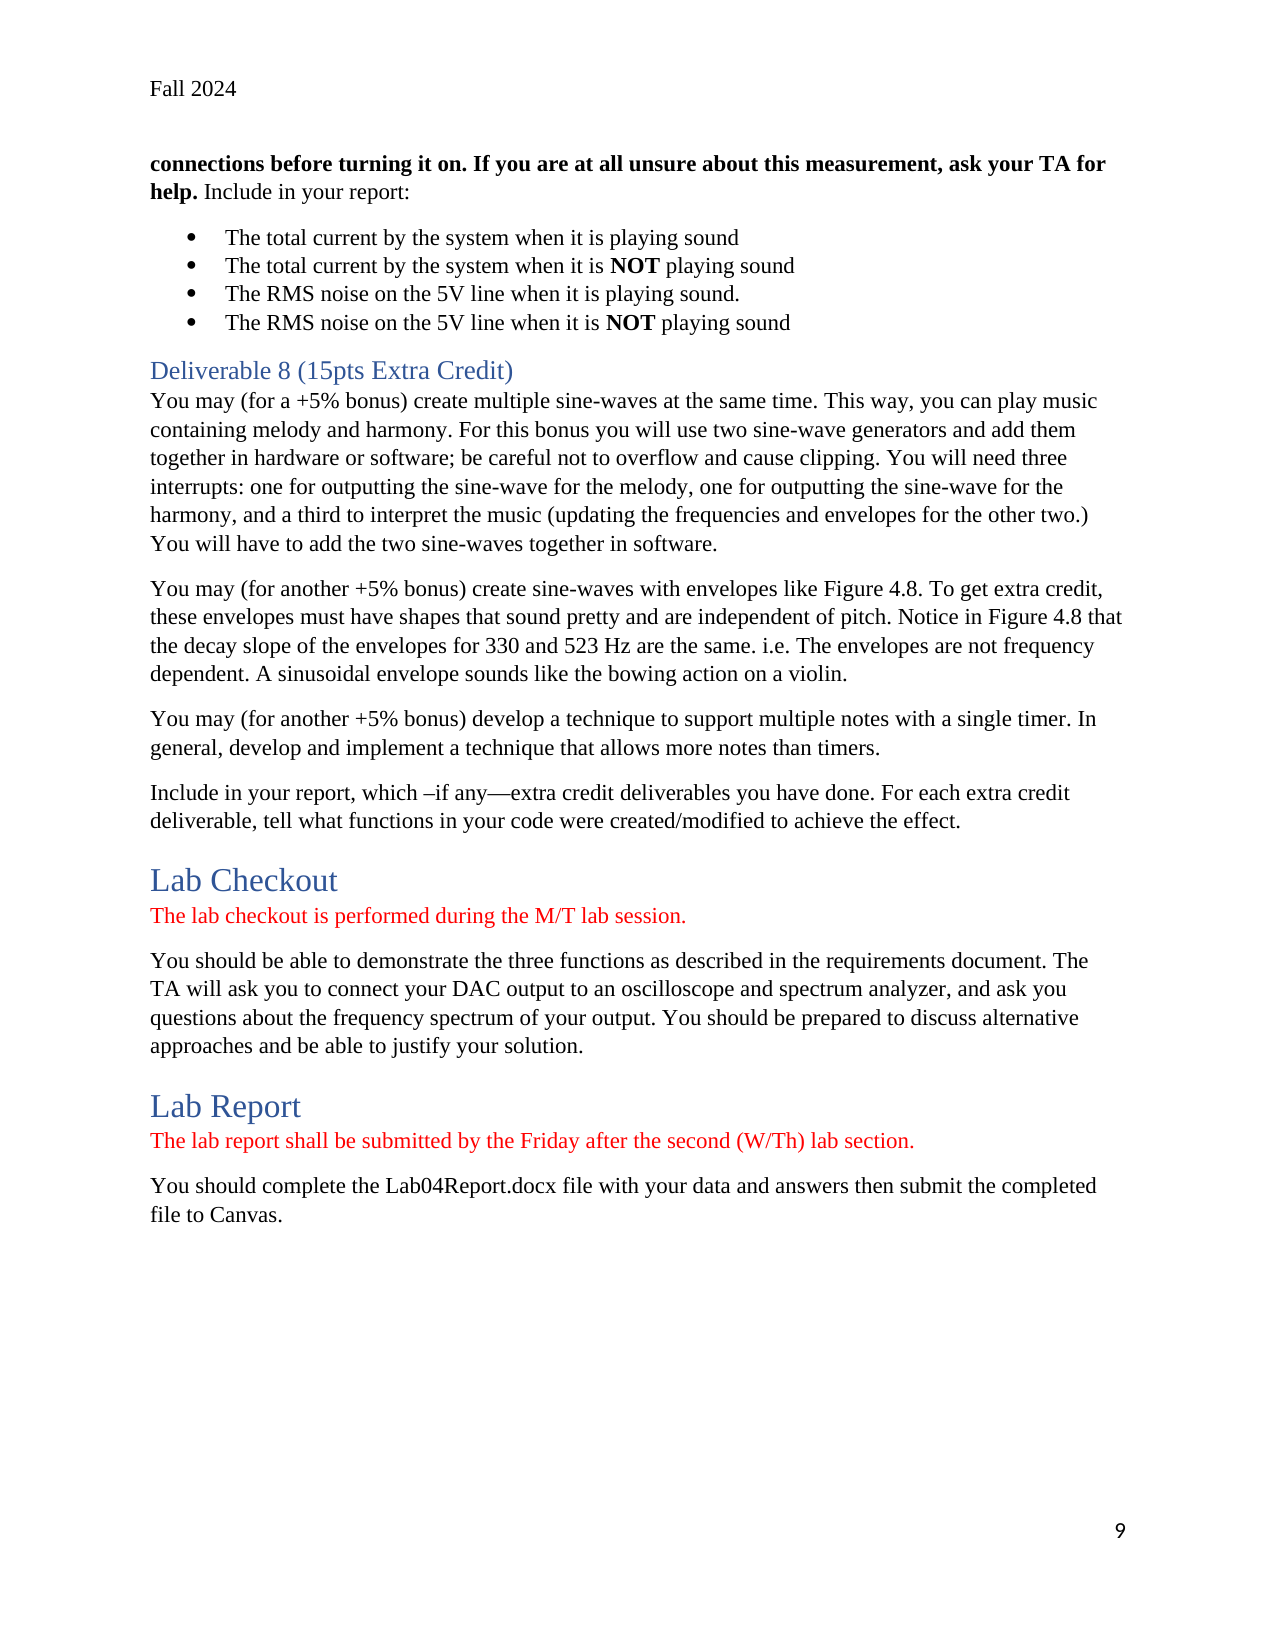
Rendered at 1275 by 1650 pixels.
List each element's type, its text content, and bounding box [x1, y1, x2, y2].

list The RMS noise on the 5V line when it is NOT playing sound [187, 309, 1125, 335]
text The lab checkout is performed during the M/T lab session. [150, 902, 1125, 928]
text You may (for a +5% bonus) create multiple sine-waves at the same time. This way, you can play music containing melody and harmony. For this bonus you will use two sine-wave generators and add them together in hardware or software; be careful not to overflow and cause clipping. You will need three interrupts: one for outputting the sine-wave for the melody, one for outputting the sine-wave for the harmony, and a third to interpret the music (updating the frequencies and envelopes for the other two.) You will have to add the two sine-waves together in software. [150, 387, 1125, 556]
text You may (for another +5% bonus) develop a technique to support multiple notes with a single timer. In general, develop and implement a technique that allows more notes than timers. [150, 705, 1125, 760]
list The RMS noise on the 5V line when it is playing sound. [187, 280, 1125, 307]
list The total current by the system when it is NOT playing sound [187, 252, 1125, 278]
text You should be able to demonstrate the three functions as described in the requirements document. The TA will ask you to connect your DAC output to an oscilloscope and spectrum analyzer, and ask you questions about the frequency spectrum of your output. You should be prepared to discuss alternative approaches and be able to justify your solution. [150, 947, 1125, 1059]
subtitle Deliverable 8 (15pts Extra Credit) [150, 354, 1125, 385]
text You may (for another +5% bonus) create sine-waves with envelopes like Figure 4.8. To get extra credit, these envelopes must have shapes that sound pretty and are independent of pitch. Notice in Figure 4.8 that the decay slope of the envelopes for 330 and 523 Hz are the same. i.e. The envelopes are not frequency dependent. A sinusoidal envelope sounds like the bowing action on a violin. [150, 575, 1125, 686]
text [150, 150, 1125, 205]
subtitle Lab Checkout [150, 861, 1125, 899]
text Include in your report, which –if any—extra credit deliverables you have done. For each extra credit deliverable, tell what functions in your code were created/modified to achieve the effect. [150, 779, 1125, 833]
text The lab report shall be submitted by the Friday after the second (W/Th) lab section. [150, 1127, 1125, 1153]
list The total current by the system when it is playing sound [187, 223, 1125, 250]
subtitle Lab Report [150, 1086, 1125, 1124]
text You should complete the Lab04Report.docx file with your data and answers then submit the completed file to Canvas. [150, 1172, 1125, 1227]
